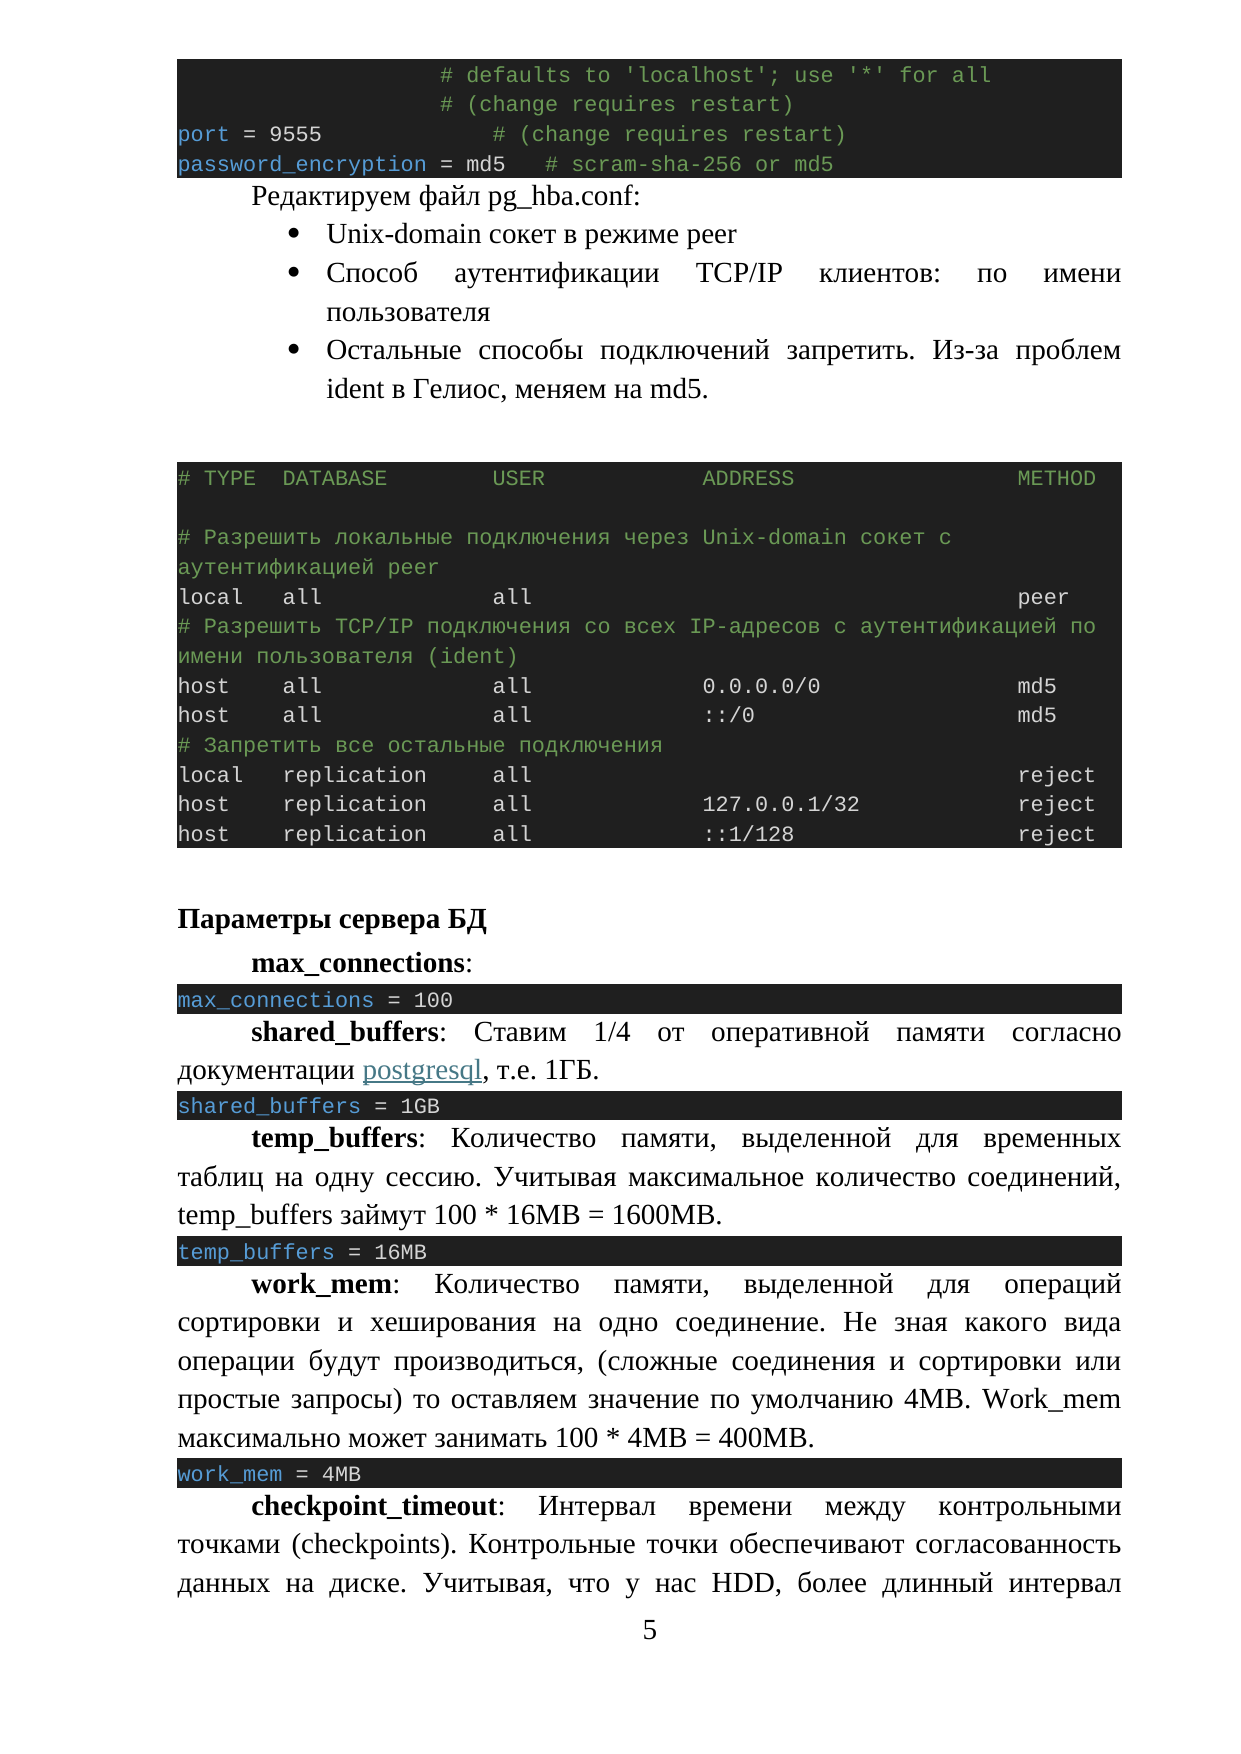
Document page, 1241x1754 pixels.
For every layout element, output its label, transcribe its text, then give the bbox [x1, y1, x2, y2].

list Остальные способы подключений запретить. Из-за проблем ident в Гелиос, меняем на md5. [288, 332, 1122, 404]
text host replication all 127.0.0.1/32 reject [177, 789, 1122, 818]
text # TYPE DATABASE USER ADDRESS METHOD [177, 462, 1122, 492]
text max_connections: [177, 945, 1122, 979]
text host replication all ::1/128 reject [177, 818, 1122, 848]
text port = 9555 # (change requires restart) [177, 118, 1122, 148]
text temp_buffers = 16MB [177, 1236, 1122, 1266]
text password_encryption = md5 # scram-sha-256 or md5 [177, 148, 1122, 178]
list Unix-domain сокет в режиме peer [288, 216, 1122, 250]
text Редактируем файл pg_hba.conf: [177, 178, 1122, 211]
text # defaults to 'localhost'; use '*' for all [177, 59, 1122, 89]
list Способ аутентификации TCP/IP клиентов: по имени пользователя [288, 255, 1122, 327]
text # Запретить все остальные подключения [177, 729, 1122, 759]
text # Разрешить локальные подключения через Unix-domain сокет с аутентификацией peer [177, 522, 1122, 581]
text host all all 0.0.0.0/0 md5 [177, 670, 1122, 700]
text host all all ::/0 md5 [177, 700, 1122, 729]
text work_mem: Количество памяти, выделенной для операций сортировки и хеширования на одно соединение. Не зная какого вида операции будут производиться, (сложные соединения и сортировки или простые запросы) то оставляем значение по умолчанию 4MB. Work_mem максимально может занимать 100 * 4MB = 400MB. [177, 1266, 1122, 1453]
text local all all peer [177, 581, 1122, 611]
text # (change requires restart) [177, 89, 1122, 118]
text # Разрешить TCP/IP подключения со всех IP-адресов с аутентификацией по имени пользователя (ident) [177, 611, 1122, 670]
text max_connections = 100 [177, 984, 1122, 1014]
text local replication all reject [177, 759, 1122, 789]
text shared_buffers: Ставим 1/4 от оперативной памяти согласно документации postgresql, т.е. 1ГБ. [177, 1014, 1122, 1086]
text temp_buffers: Количество памяти, выделенной для временных таблиц на одну сессию. Учитывая максимальное количество соединений, temp_buffers займут 100 * 16MB = 1600MB. [177, 1120, 1122, 1231]
text work_mem = 4MB [177, 1458, 1122, 1488]
subtitle Параметры сервера БД [177, 901, 1122, 934]
text shared_buffers = 1GB [177, 1091, 1122, 1120]
